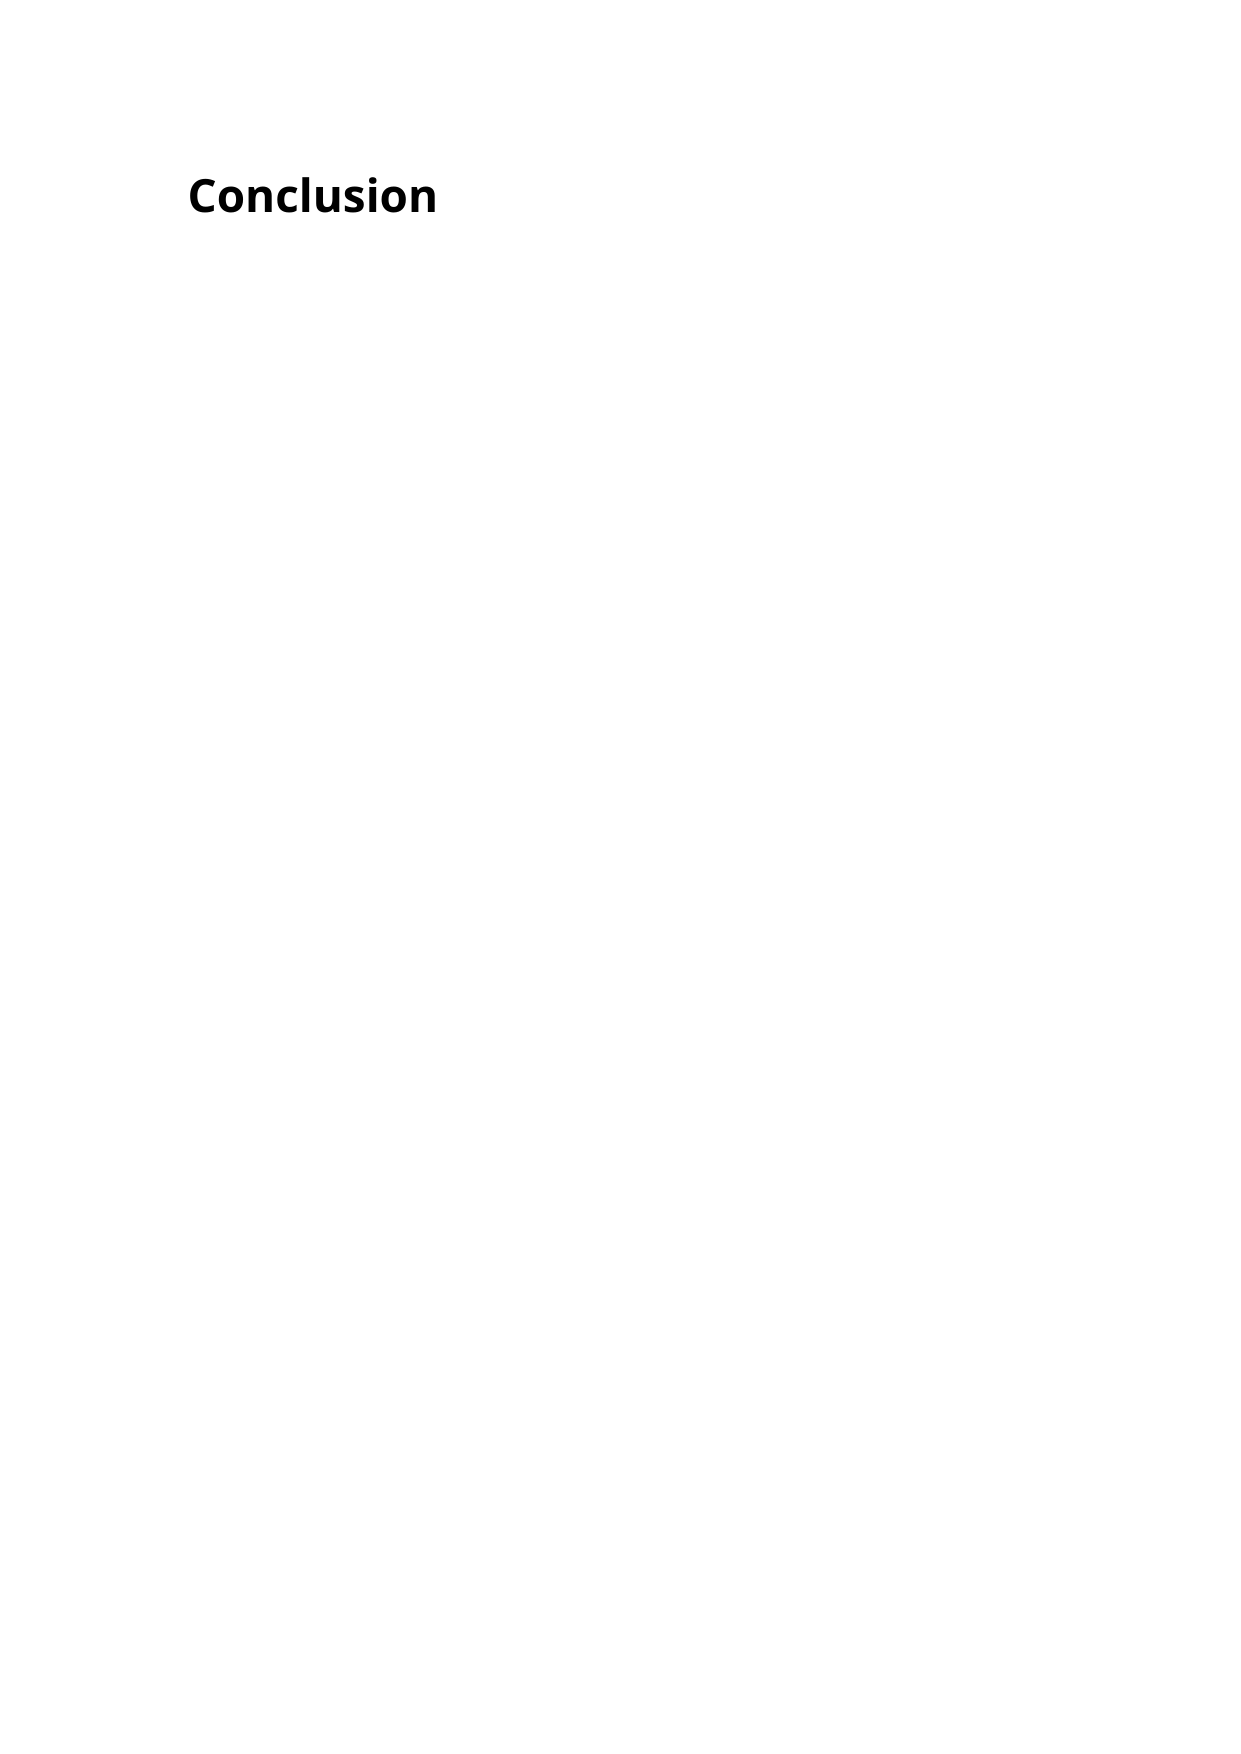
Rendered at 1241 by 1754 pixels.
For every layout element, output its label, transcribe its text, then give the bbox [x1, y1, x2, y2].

subtitle Conclusion [187, 162, 1053, 227]
